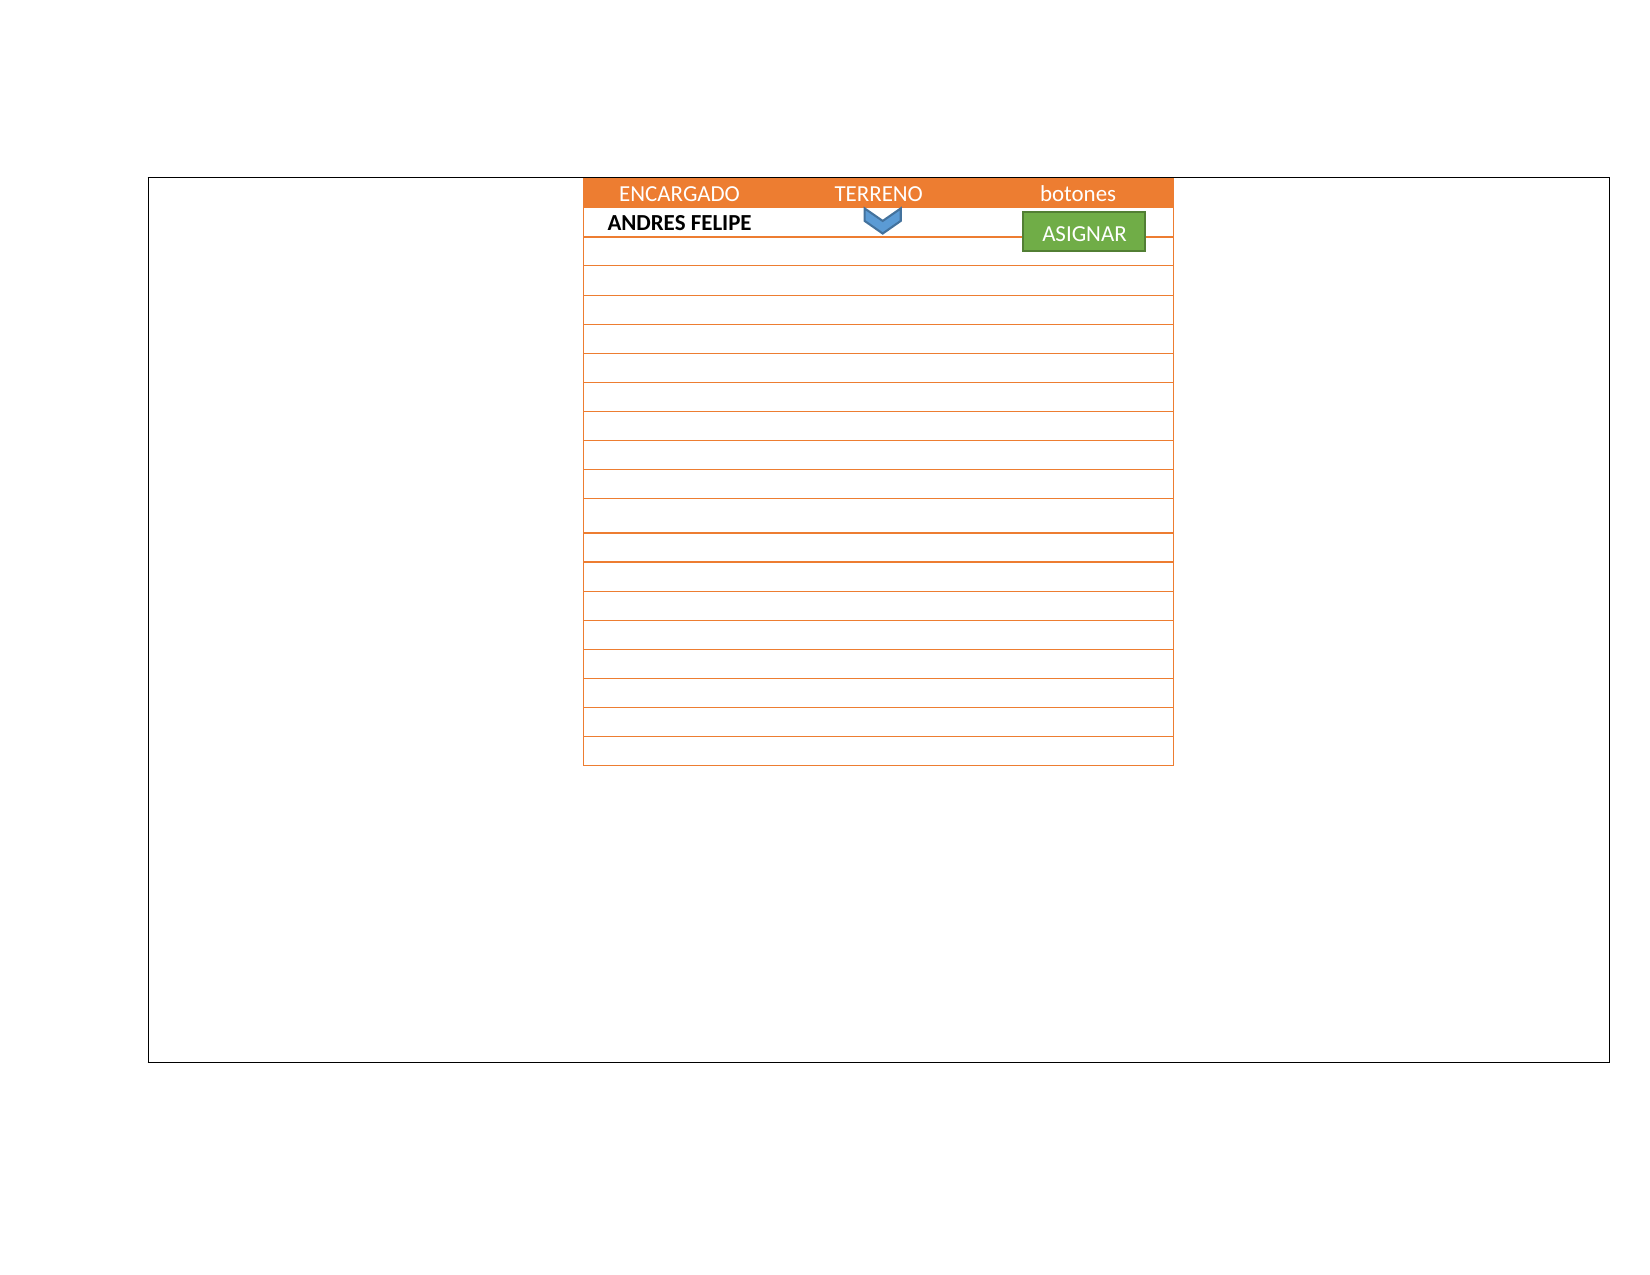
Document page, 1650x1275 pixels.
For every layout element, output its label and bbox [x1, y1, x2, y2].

table_cell [149, 178, 1609, 1062]
